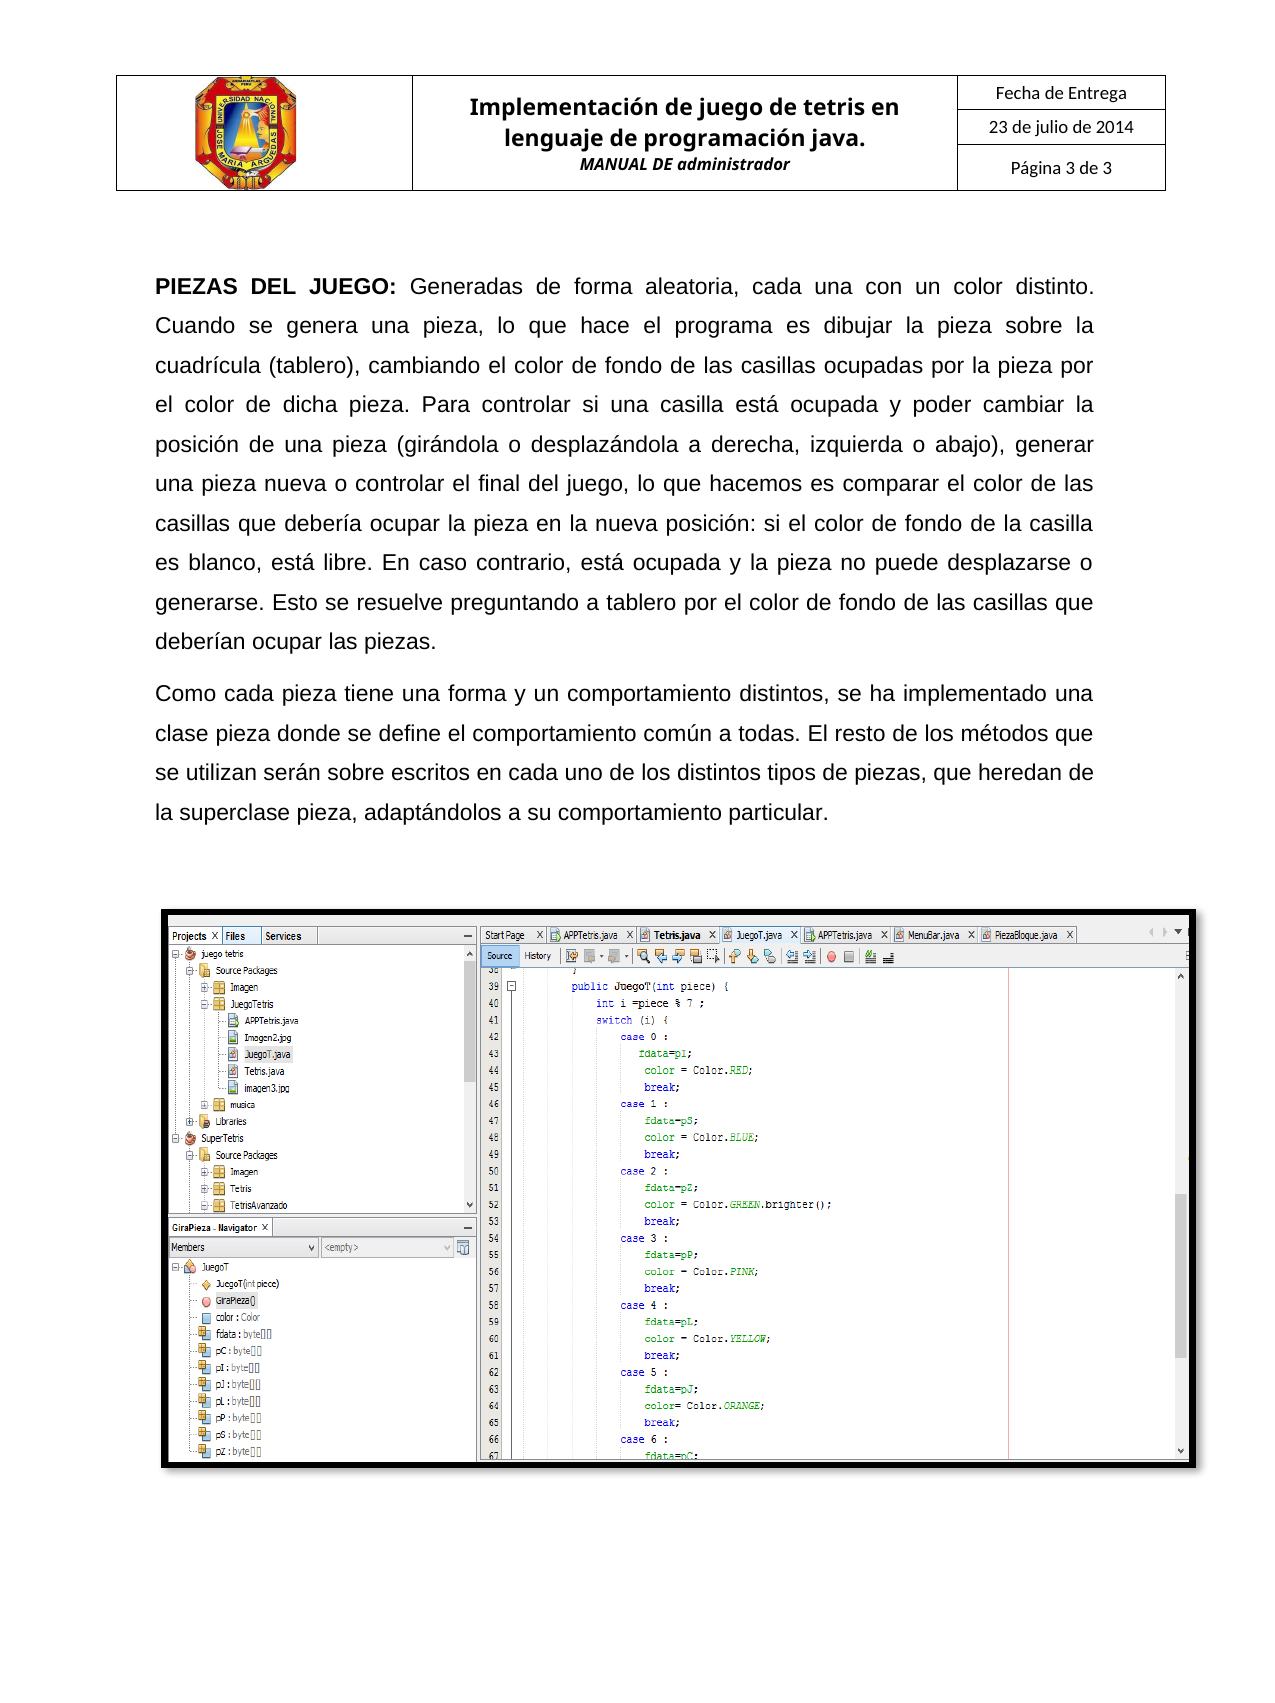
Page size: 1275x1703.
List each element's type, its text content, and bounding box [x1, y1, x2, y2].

text PIEZAS DEL JUEGO: Generadas de forma aleatoria, cada una con un color distinto. Cuando se genera una pieza, lo que hace el programa es dibujar la pieza sobre la cuadrícula (tablero), cambiando el color de fondo de las casillas ocupadas por la pieza por el color de dicha pieza. Para controlar si una casilla está ocupada y poder cambiar la posición de una pieza (girándola o desplazándola a derecha, izquierda o abajo), generar una pieza nueva o controlar el final del juego, lo que hacemos es comparar el color de las casillas que debería ocupar la pieza en la nueva posición: si el color de fondo de la casilla es blanco, está libre. En caso contrario, está ocupada y la pieza no puede desplazarse o generarse. Esto se resuelve preguntando a tablero por el color de fondo de las casillas que deberían ocupar las piezas. [155, 273, 1095, 654]
text Como cada pieza tiene una forma y un comportamiento distintos, se ha implementado una clase pieza donde se define el comportamiento común a todas. El resto de los métodos que se utilizan serán sobre escritos en cada uno de los distintos tipos de piezas, que heredan de la superclase pieza, adaptándolos a su comportamiento particular. [155, 680, 1095, 825]
picture [195, 76, 297, 190]
